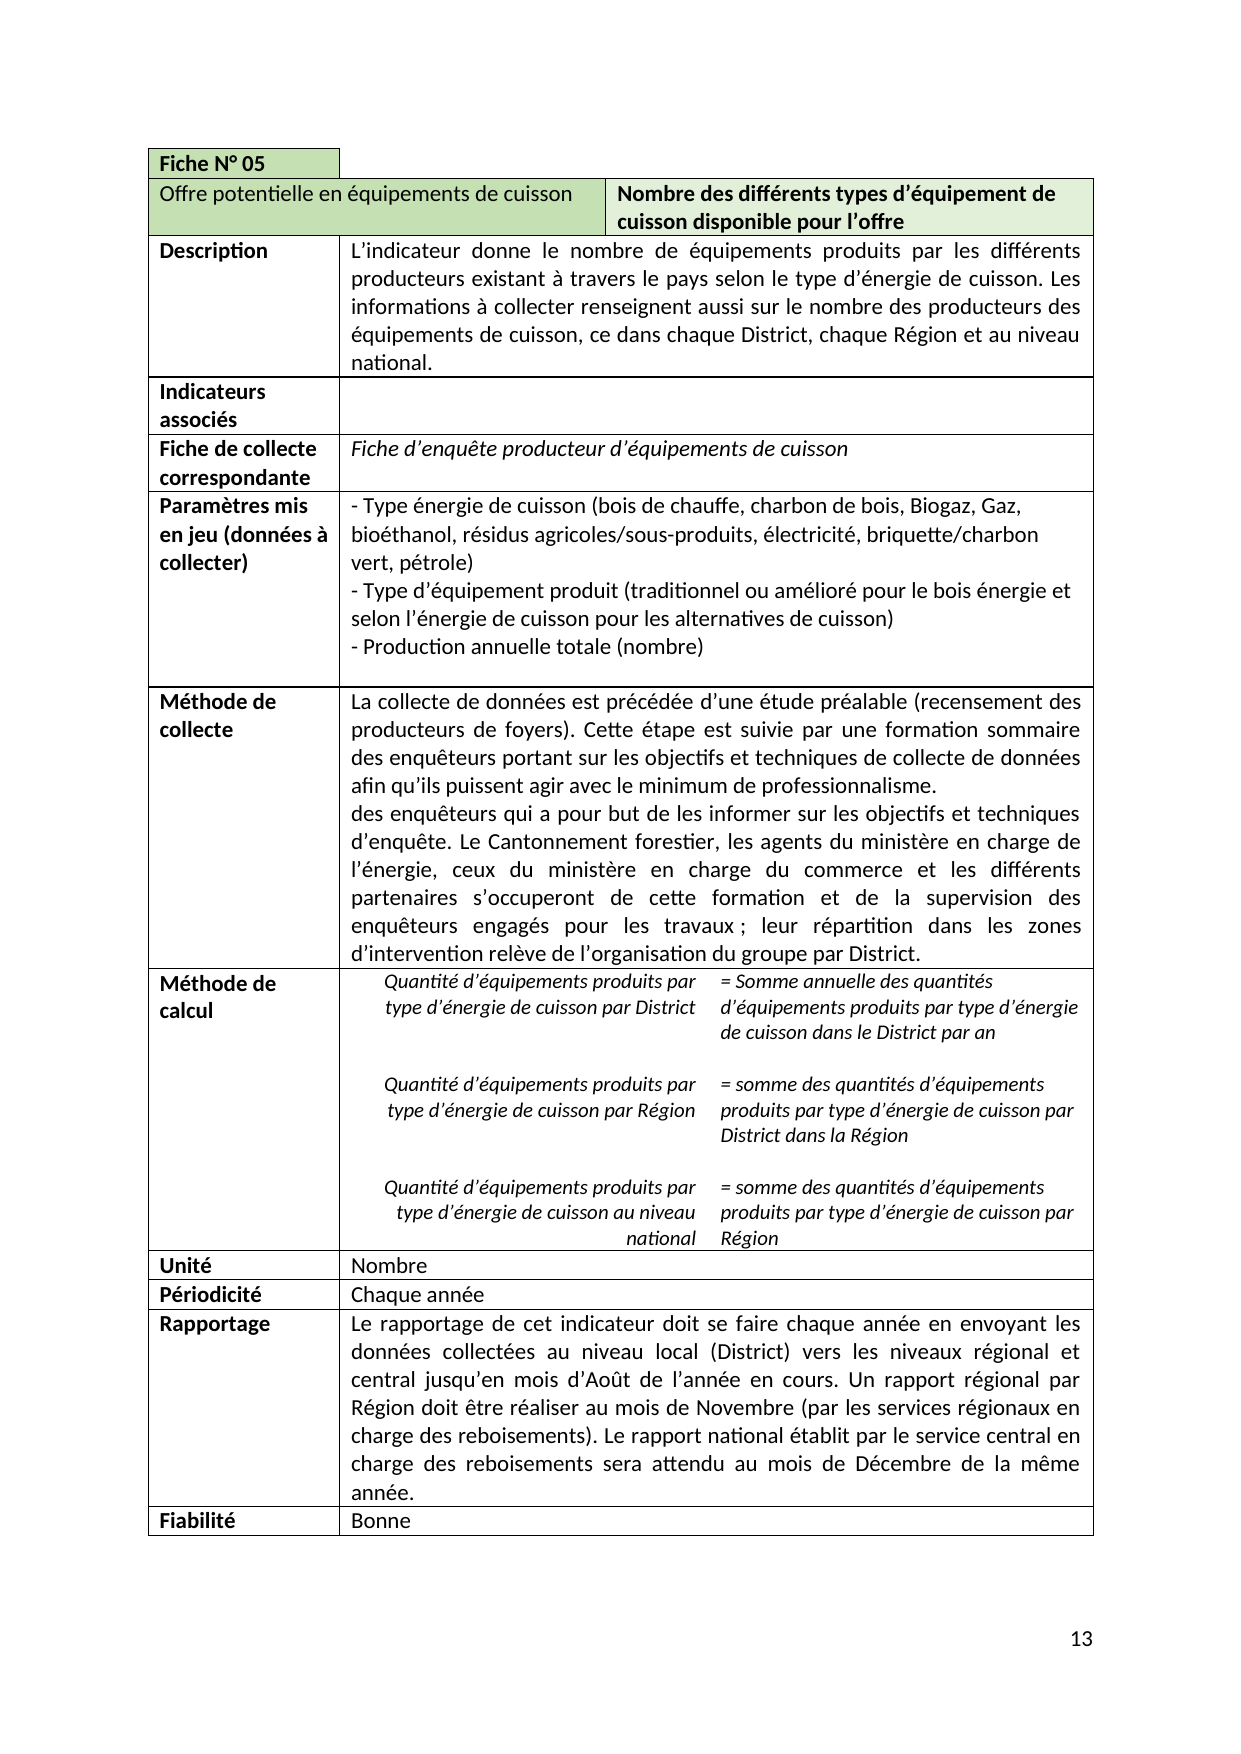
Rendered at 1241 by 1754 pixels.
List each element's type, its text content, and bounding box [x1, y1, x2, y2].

table_cell Rapportage [149, 1310, 339, 1506]
table_cell La collecte de données est précédée d’une étude préalable (recensement des producteurs de foyers). Cette étape est suivie par une formation sommaire des enquêteurs portant sur les objectifs et techniques de collecte de données afin qu’ils puissent agir avec le minimum de professionnalisme. des enquêteurs qui a pour but de les informer sur les objectifs et techniques d’enquête. Le Cantonnement forestier, les agents du ministère en charge de l’énergie, ceux du ministère en charge du commerce et les différents partenaires s’occuperont de cette formation et de la supervision des enquêteurs engagés pour les travaux ; leur répartition dans les zones d’intervention relève de l’organisation du groupe par District. [340, 688, 1093, 968]
table_cell = Somme annuelle des quantités d’équipements produits par type d’énergie de cuisson dans le District par an [709, 969, 1093, 1070]
table_cell Le rapportage de cet indicateur doit se faire chaque année en envoyant les données collectées au niveau local (District) vers les niveaux régional et central jusqu’en mois d’Août de l’année en cours. Un rapport régional par Région doit être réaliser au mois de Novembre (par les services régionaux en charge des reboisements). Le rapport national établit par le service central en charge des reboisements sera attendu au mois de Décembre de la même année. [340, 1310, 1093, 1506]
table_cell Méthode de collecte [149, 688, 339, 968]
table_cell Unité [149, 1251, 339, 1279]
table_cell Fiabilité [149, 1507, 339, 1535]
table_cell - Type énergie de cuisson (bois de chauffe, charbon de bois, Biogaz, Gaz, bioéthanol, résidus agricoles/sous-produits, électricité, briquette/charbon vert, pétrole) - Type d’équipement produit (traditionnel ou amélioré pour le bois énergie et selon l’énergie de cuisson pour les alternatives de cuisson) - Production annuelle totale (nombre) [340, 492, 1093, 686]
table_cell = somme des quantités d’équipements produits par type d’énergie de cuisson par District dans la Région [709, 1070, 1093, 1173]
table_cell Bonne [340, 1507, 1093, 1535]
table_cell Fiche de collecte correspondante [149, 435, 339, 491]
table_cell Chaque année [340, 1280, 1093, 1308]
table_cell Indicateurs associés [149, 378, 339, 433]
table_cell Quantité d’équipements produits par type d’énergie de cuisson par District [340, 969, 709, 1070]
table_cell Quantité d’équipements produits par type d’énergie de cuisson par Région [340, 1070, 709, 1173]
table_cell Nombre [340, 1251, 1093, 1279]
table_cell Méthode de calcul [149, 969, 339, 1250]
table_cell Offre potentielle en équipements de cuisson [149, 179, 605, 235]
table_cell [340, 378, 1093, 433]
table_cell Fiche d’enquête producteur d’équipements de cuisson [340, 435, 1093, 491]
table_cell = somme des quantités d’équipements produits par type d’énergie de cuisson par Région [709, 1173, 1093, 1250]
table_cell Quantité d’équipements produits par type d’énergie de cuisson au niveau national [340, 1173, 709, 1250]
table_header Fiche N° 05 [149, 149, 339, 178]
table_cell Description [149, 236, 339, 376]
table_cell Paramètres mis en jeu (données à collecter) [149, 492, 339, 686]
table_cell Nombre des différents types d’équipement de cuisson disponible pour l’offre [606, 179, 1093, 235]
table_cell L’indicateur donne le nombre de équipements produits par les différents producteurs existant à travers le pays selon le type d’énergie de cuisson. Les informations à collecter renseignent aussi sur le nombre des producteurs des équipements de cuisson, ce dans chaque District, chaque Région et au niveau national. [340, 236, 1093, 376]
table_cell Périodicité [149, 1280, 339, 1308]
